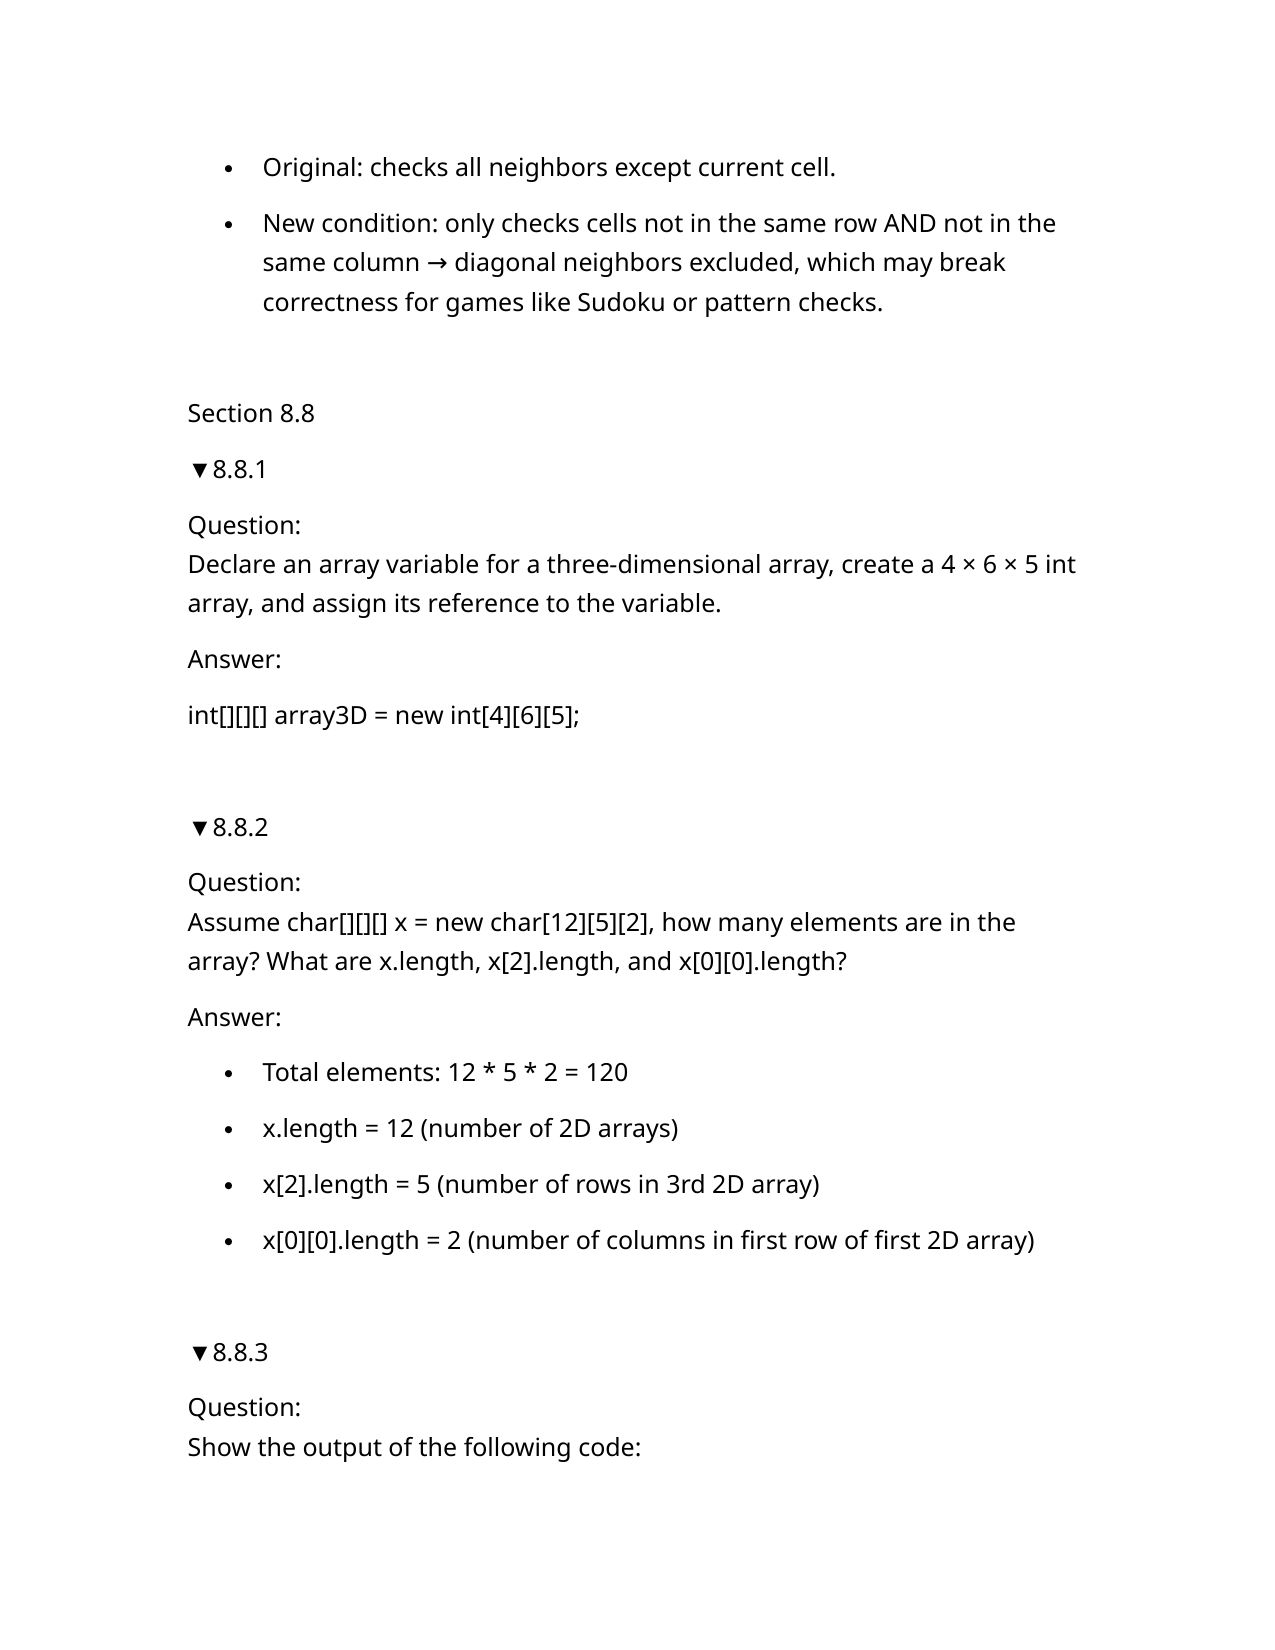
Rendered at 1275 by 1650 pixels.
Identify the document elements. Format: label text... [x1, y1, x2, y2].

text Question: Show the output of the following code: [187, 1390, 1087, 1463]
list x.length = 12 (number of 2D arrays) [225, 1111, 1087, 1145]
list Original: checks all neighbors except current cell. [225, 150, 1087, 184]
text int[][][] array3D = new int[4][6][5]; [187, 697, 1087, 732]
list New condition: only checks cells not in the same row AND not in the same column → diagonal neighbors excluded, which may break correctness for games like Sudoku or pattern checks. [225, 206, 1087, 318]
text ▼8.8.2 [187, 809, 1087, 843]
list x[2].length = 5 (number of rows in 3rd 2D array) [225, 1167, 1087, 1201]
text ▼8.8.1 [187, 452, 1087, 486]
text Section 8.8 [187, 396, 1087, 430]
text Answer: [187, 642, 1087, 676]
text Question: Declare an array variable for a three-dimensional array, create a 4 × 6 × 5 int array, and assign its reference to the variable. [187, 507, 1087, 620]
text Answer: [187, 999, 1087, 1033]
text Question: Assume char[][][] x = new char[12][5][2], how many elements are in the array? What are x.length, x[2].length, and x[0][0].length? [187, 865, 1087, 977]
list Total elements: 12 * 5 * 2 = 120 [225, 1055, 1087, 1089]
text ▼8.8.3 [187, 1334, 1087, 1368]
list x[0][0].length = 2 (number of columns in first row of first 2D array) [225, 1222, 1087, 1257]
